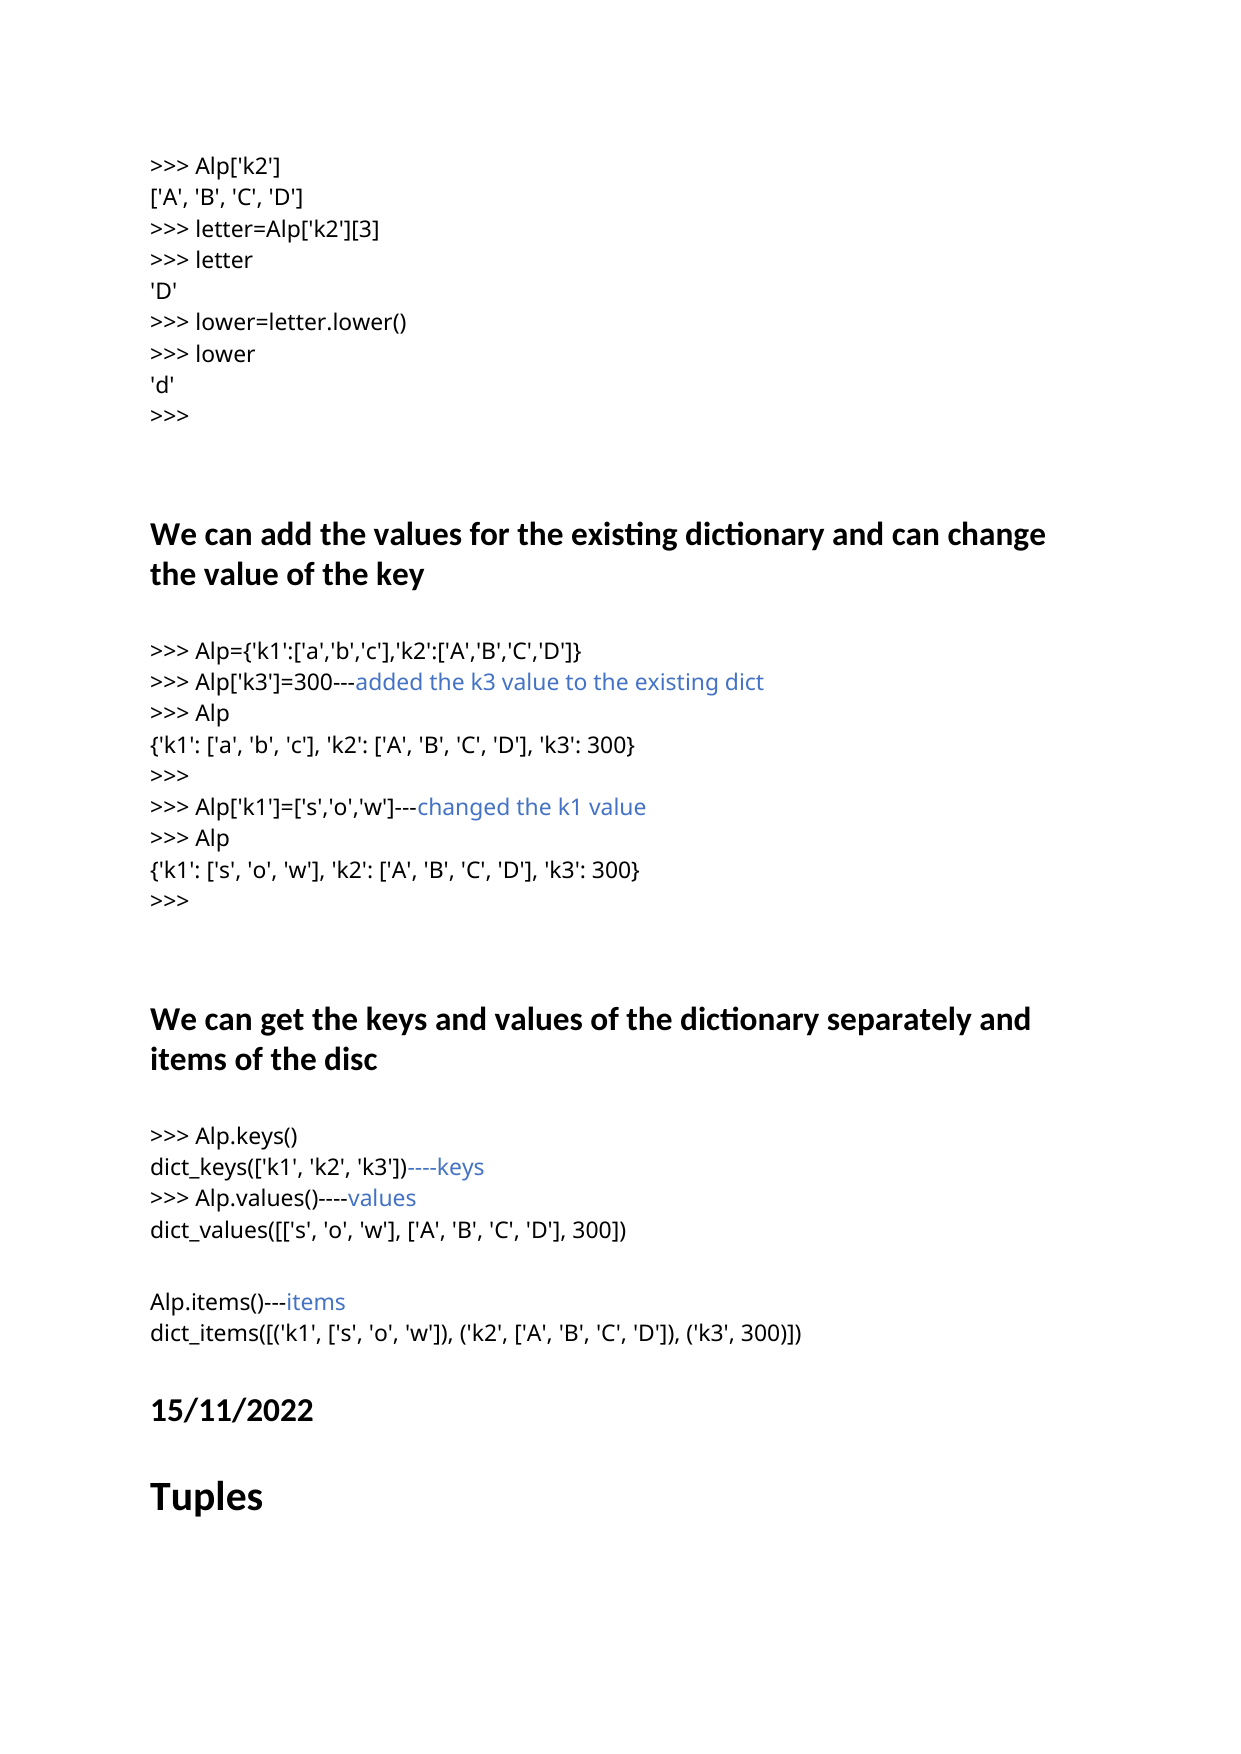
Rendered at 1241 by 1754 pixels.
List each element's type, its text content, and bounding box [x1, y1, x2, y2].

text >>> [150, 760, 1090, 791]
text >>> [150, 885, 1090, 916]
text >>> Alp={'k1':['a','b','c'],'k2':['A','B','C','D']} [150, 635, 1090, 666]
text dict_items([('k1', ['s', 'o', 'w']), ('k2', ['A', 'B', 'C', 'D']), ('k3', 300)]) [150, 1317, 1090, 1348]
text >>> Alp [150, 822, 1090, 854]
text >>> Alp.keys() [150, 1120, 1090, 1151]
text We can add the values for the existing dictionary and can change the value of the key [150, 513, 1090, 594]
text 'd' [150, 369, 1090, 400]
text {'k1': ['s', 'o', 'w'], 'k2': ['A', 'B', 'C', 'D'], 'k3': 300} [150, 854, 1090, 885]
text >>> letter [150, 244, 1090, 275]
text 15/11/2022 [150, 1389, 1090, 1429]
text Tuples [150, 1470, 1090, 1521]
text 'D' [150, 275, 1090, 306]
text >>> Alp [150, 697, 1090, 729]
text ['A', 'B', 'C', 'D'] [150, 181, 1090, 212]
text We can get the keys and values of the dictionary separately and items of the disc [150, 998, 1090, 1079]
text dict_values([['s', 'o', 'w'], ['A', 'B', 'C', 'D'], 300]) [150, 1213, 1090, 1245]
text dict_keys(['k1', 'k2', 'k3'])----keys [150, 1151, 1090, 1182]
text >>> letter=Alp['k2'][3] [150, 212, 1090, 244]
text {'k1': ['a', 'b', 'c'], 'k2': ['A', 'B', 'C', 'D'], 'k3': 300} [150, 729, 1090, 760]
text >>> Alp['k2'] [150, 150, 1090, 181]
text >>> Alp['k1']=['s','o','w']---changed the k1 value [150, 791, 1090, 822]
text Alp.items()---items [150, 1286, 1090, 1317]
text >>> Alp['k3']=300---added the k3 value to the existing dict [150, 666, 1090, 697]
text >>> [150, 400, 1090, 431]
text >>> lower=letter.lower() [150, 306, 1090, 337]
text >>> lower [150, 337, 1090, 369]
text >>> Alp.values()----values [150, 1182, 1090, 1213]
